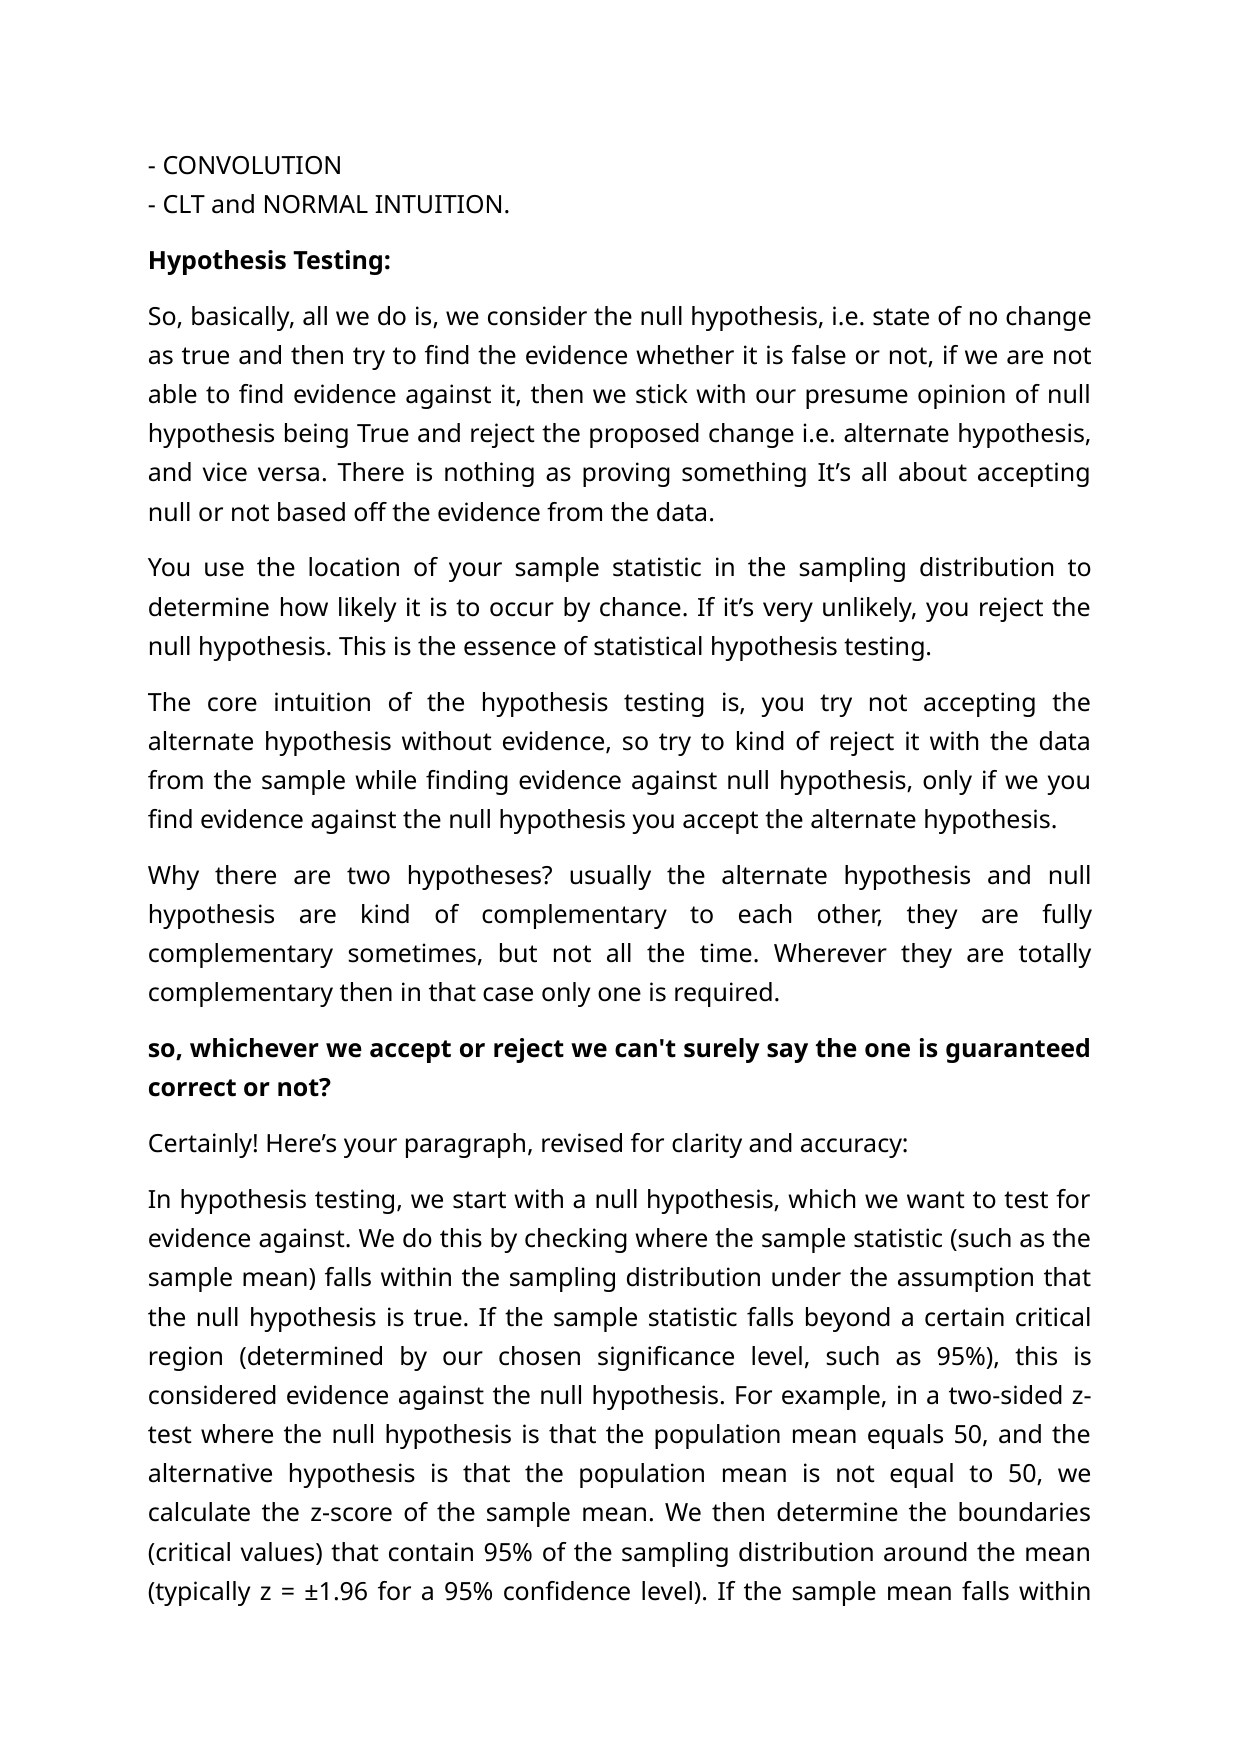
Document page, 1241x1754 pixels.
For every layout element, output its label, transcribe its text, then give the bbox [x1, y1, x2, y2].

list CONVOLUTION [148, 243, 1093, 277]
text You use the location of your sample statistic in the sampling distribution to determine how likely it is to occur by chance. If it’s very unlikely, you reject the null hypothesis. This is the essence of statistical hypothesis testing. [148, 645, 1093, 757]
text The core intuition of the hypothesis testing is, you try not accepting the alternate hypothesis without evidence, so try to kind of reject it with the data from the sample while finding evidence against null hypothesis, only if we you find evidence against the null hypothesis you accept the alternate hypothesis. [148, 779, 1093, 931]
text Things to do in details after, [148, 148, 1093, 182]
text Why there are two hypotheses? usually the alternate hypothesis and null hypothesis are kind of complementary to each other, they are fully complementary sometimes, but not all the time. Wherever they are totally complementary then in that case only one is required. [148, 953, 1093, 1104]
text Certainly! Here’s your paragraph, revised for clarity and accuracy: [148, 1221, 1093, 1255]
list CLT and NORMAL INTUITION. [148, 282, 1093, 316]
text Hypothesis Testing: [148, 338, 1093, 372]
text so, whichever we accept or reject we can't surely say the one is guaranteed correct or not? [148, 1126, 1093, 1199]
list PNC [148, 203, 1093, 237]
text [148, 1277, 1093, 1624]
text So, basically, all we do is, we consider the null hypothesis, i.e. state of no change as true and then try to find the evidence whether it is false or not, if we are not able to find evidence against it, then we stick with our presume opinion of null hypothesis being True and reject the proposed change i.e. alternate hypothesis, and vice versa. There is nothing as proving something It’s all about accepting null or not based off the evidence from the data. [148, 393, 1093, 623]
